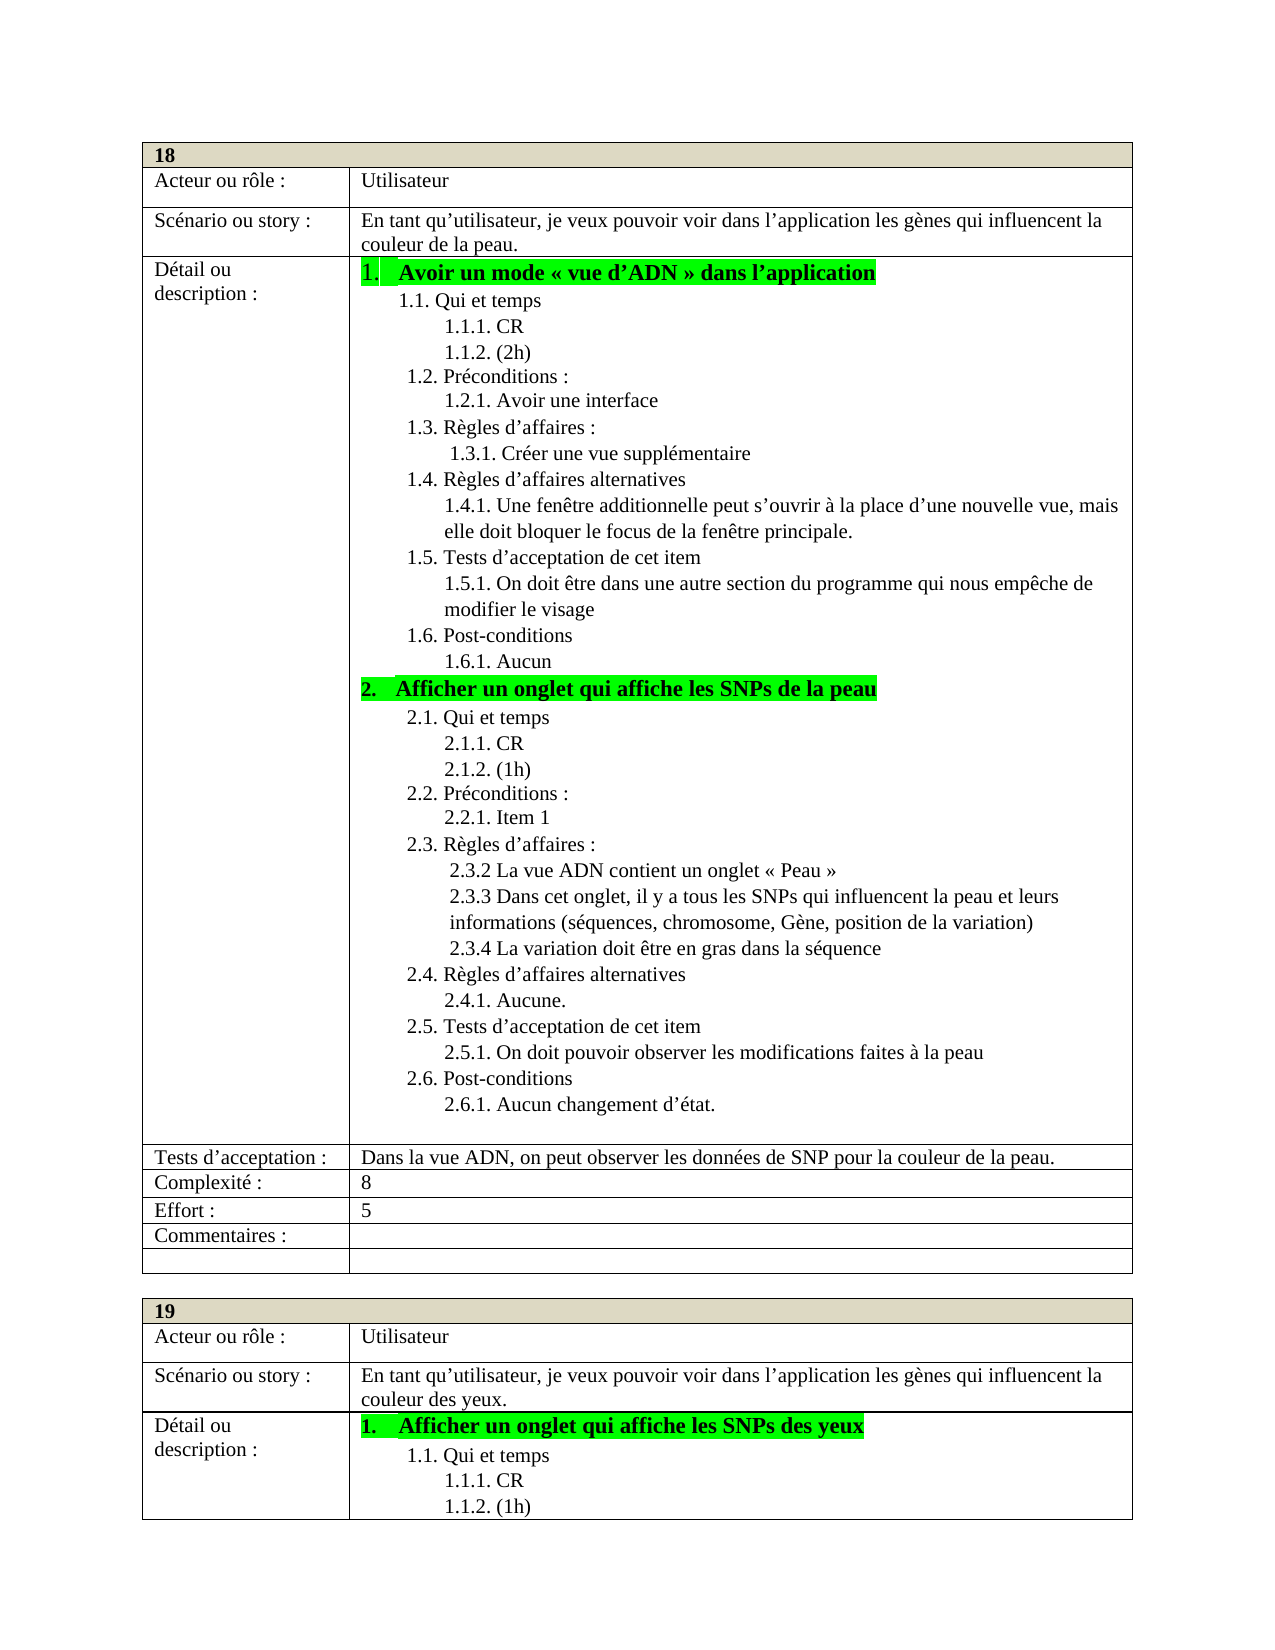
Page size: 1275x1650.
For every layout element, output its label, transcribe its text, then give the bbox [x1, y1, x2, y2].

table_cell [350, 1224, 1132, 1247]
table_header 18 [143, 143, 1132, 167]
table_cell En tant qu’utilisateur, je veux pouvoir voir dans l’application les gènes qui influencent la couleur des yeux. [350, 1363, 1132, 1411]
table_cell En tant qu’utilisateur, je veux pouvoir voir dans l’application les gènes qui influencent la couleur de la peau. [350, 208, 1132, 256]
table_cell Scénario ou story : [143, 1363, 349, 1411]
table_header 19 [143, 1299, 1132, 1323]
table_cell Utilisateur [350, 168, 1132, 207]
table_cell Acteur ou rôle : [143, 1324, 349, 1362]
table_cell Avoir un mode « vue d’ADN » dans l’application 1.1. Qui et temps 1.1.1. CR 1.1.2. (2h) 1.2. Préconditions : 1.2.1. Avoir une interface 1.3. Règles d’affaires : 1.3.1. Créer une vue supplémentaire 1.4. Règles d’affaires alternatives 1.4.1. Une fenêtre additionnelle peut s’ouvrir à la place d’une nouvelle vue, mais elle doit bloquer le focus de la fenêtre principale. 1.5. Tests d’acceptation de cet item 1.5.1. On doit être dans une autre section du programme qui nous empêche de modifier le visage 1.6. Post-conditions 1.6.1. Aucun Afficher un onglet qui affiche les SNPs de la peau 2.1. Qui et temps 2.1.1. CR 2.1.2. (1h) 2.2. Préconditions : 2.2.1. Item 1 2.3. Règles d’affaires : 2.3.2 La vue ADN contient un onglet « Peau » 2.3.3 Dans cet onglet, il y a tous les SNPs qui influencent la peau et leurs informations (séquences, chromosome, Gène, position de la variation) 2.3.4 La variation doit être en gras dans la séquence 2.4. Règles d’affaires alternatives 2.4.1. Aucune. 2.5. Tests d’acceptation de cet item 2.5.1. On doit pouvoir observer les modifications faites à la peau 2.6. Post-conditions 2.6.1. Aucun changement d’état. [350, 257, 1132, 1144]
table_cell Effort : [143, 1198, 349, 1222]
table_cell Dans la vue ADN, on peut observer les données de SNP pour la couleur de la peau. [350, 1145, 1132, 1169]
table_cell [143, 1413, 349, 1518]
table_cell [143, 1249, 349, 1273]
table_cell Détail ou description : [143, 257, 349, 1144]
table_cell Acteur ou rôle : [143, 168, 349, 207]
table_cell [350, 1413, 1132, 1518]
table_cell Utilisateur [350, 1324, 1132, 1362]
table_cell [350, 1249, 1132, 1273]
table_cell Complexité : [143, 1170, 349, 1197]
table_cell Scénario ou story : [143, 208, 349, 256]
table_cell Tests d’acceptation : [143, 1145, 349, 1169]
table_cell Commentaires : [143, 1224, 349, 1247]
table_cell 8 [350, 1170, 1132, 1197]
table_cell 5 [350, 1198, 1132, 1222]
